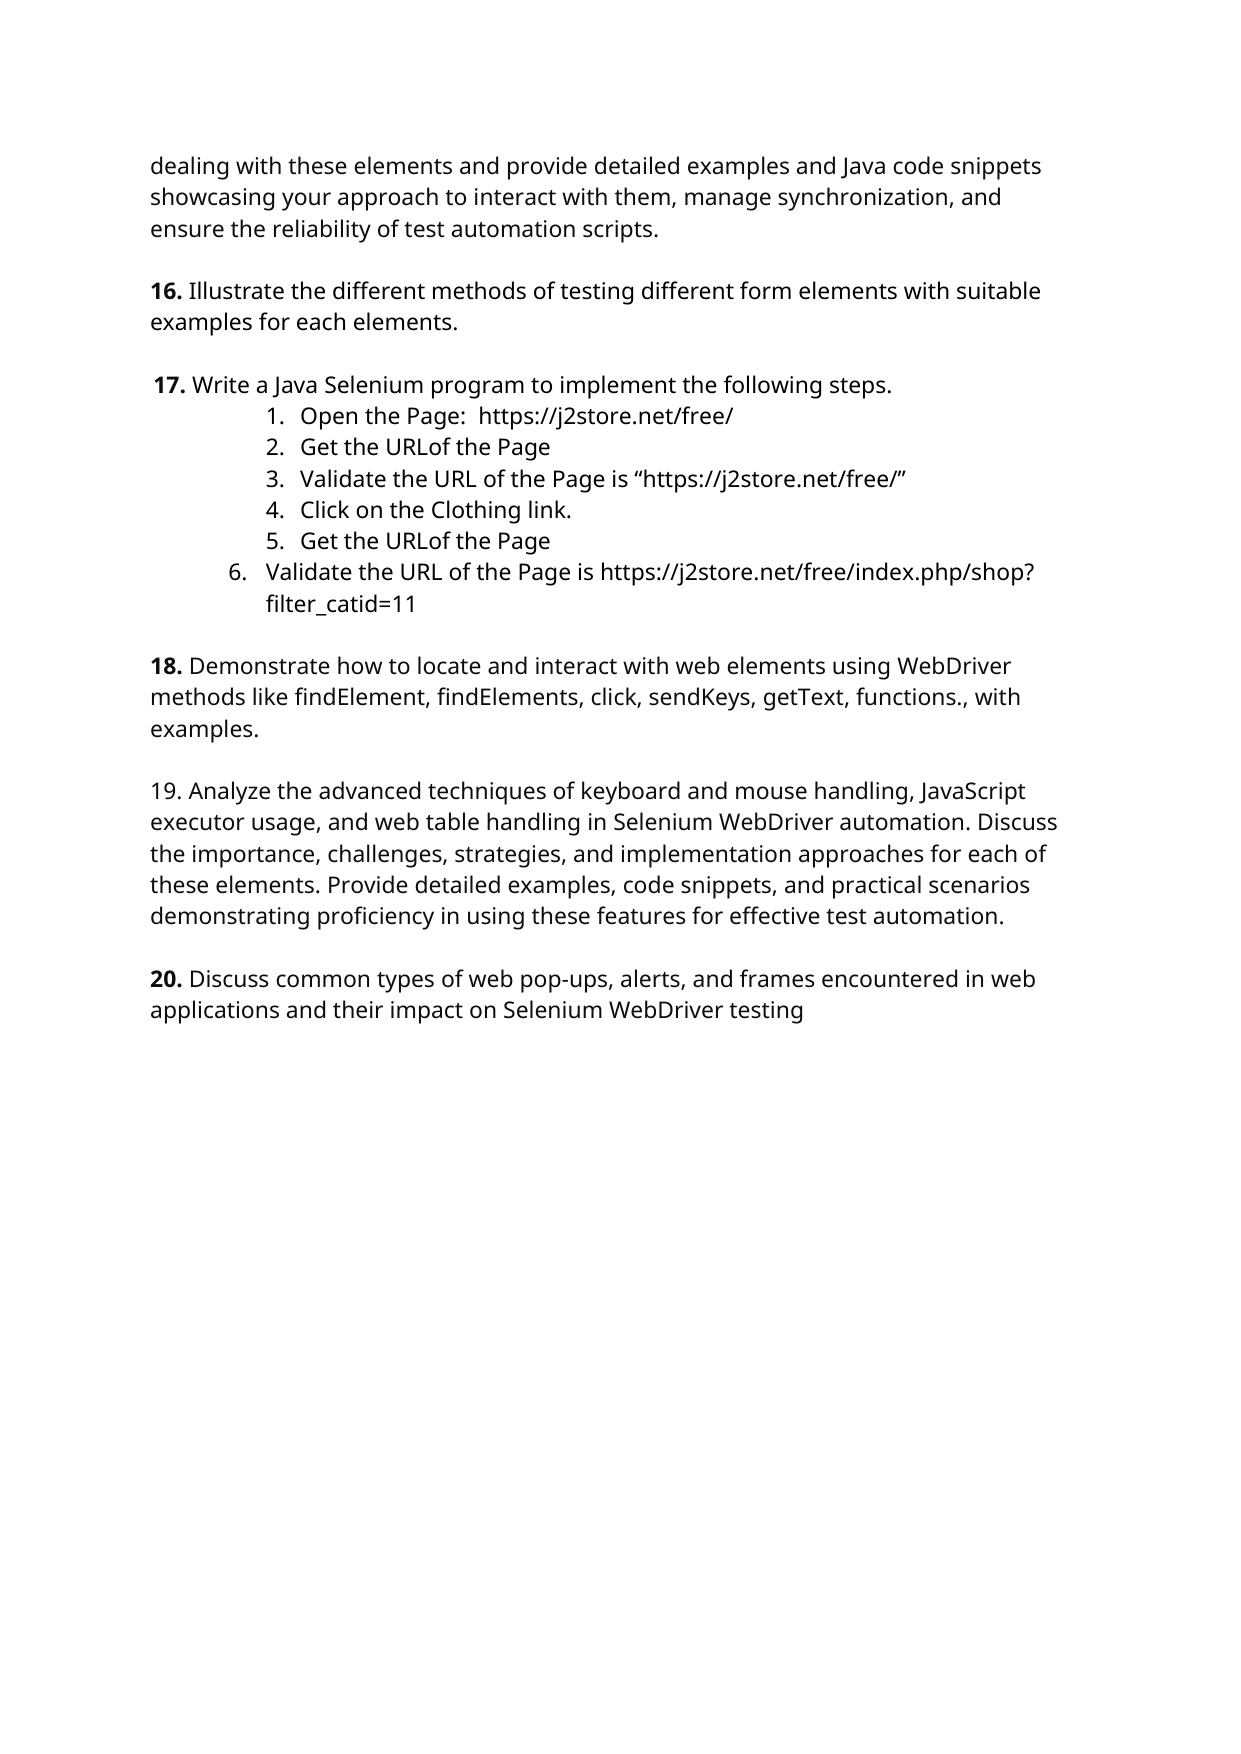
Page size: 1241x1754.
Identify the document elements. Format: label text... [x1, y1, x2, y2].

list Validate the URL of the Page is “https://j2store.net/free/” [266, 462, 1090, 494]
list Open the Page: https://j2store.net/free/ [266, 400, 1090, 431]
text 16. Illustrate the different methods of testing different form elements with suitable examples for each elements. [150, 275, 1083, 337]
list Get the URLof the Page [266, 431, 1090, 462]
text 17. Write a Java Selenium program to implement the following steps. [186, 369, 1090, 400]
text 19. Analyze the advanced techniques of keyboard and mouse handling, JavaScript executor usage, and web table handling in Selenium WebDriver automation. Discuss the importance, challenges, strategies, and implementation approaches for each of these elements. Provide detailed examples, code snippets, and practical scenarios demonstrating proficiency in using these features for effective test automation. [150, 775, 1090, 931]
text 20. Discuss common types of web pop-ups, alerts, and frames encountered in web applications and their impact on Selenium WebDriver testing [150, 962, 1090, 1025]
text 18. Demonstrate how to locate and interact with web elements using WebDriver methods like findElement, findElements, click, sendKeys, getText, functions., with examples. [150, 650, 1090, 744]
list Click on the Clothing link. [266, 494, 1090, 525]
list Validate the URL of the Page is https://j2store.net/free/index.php/shop?filter_catid=11 [228, 556, 1090, 619]
list Get the URLof the Page [266, 525, 1090, 556]
